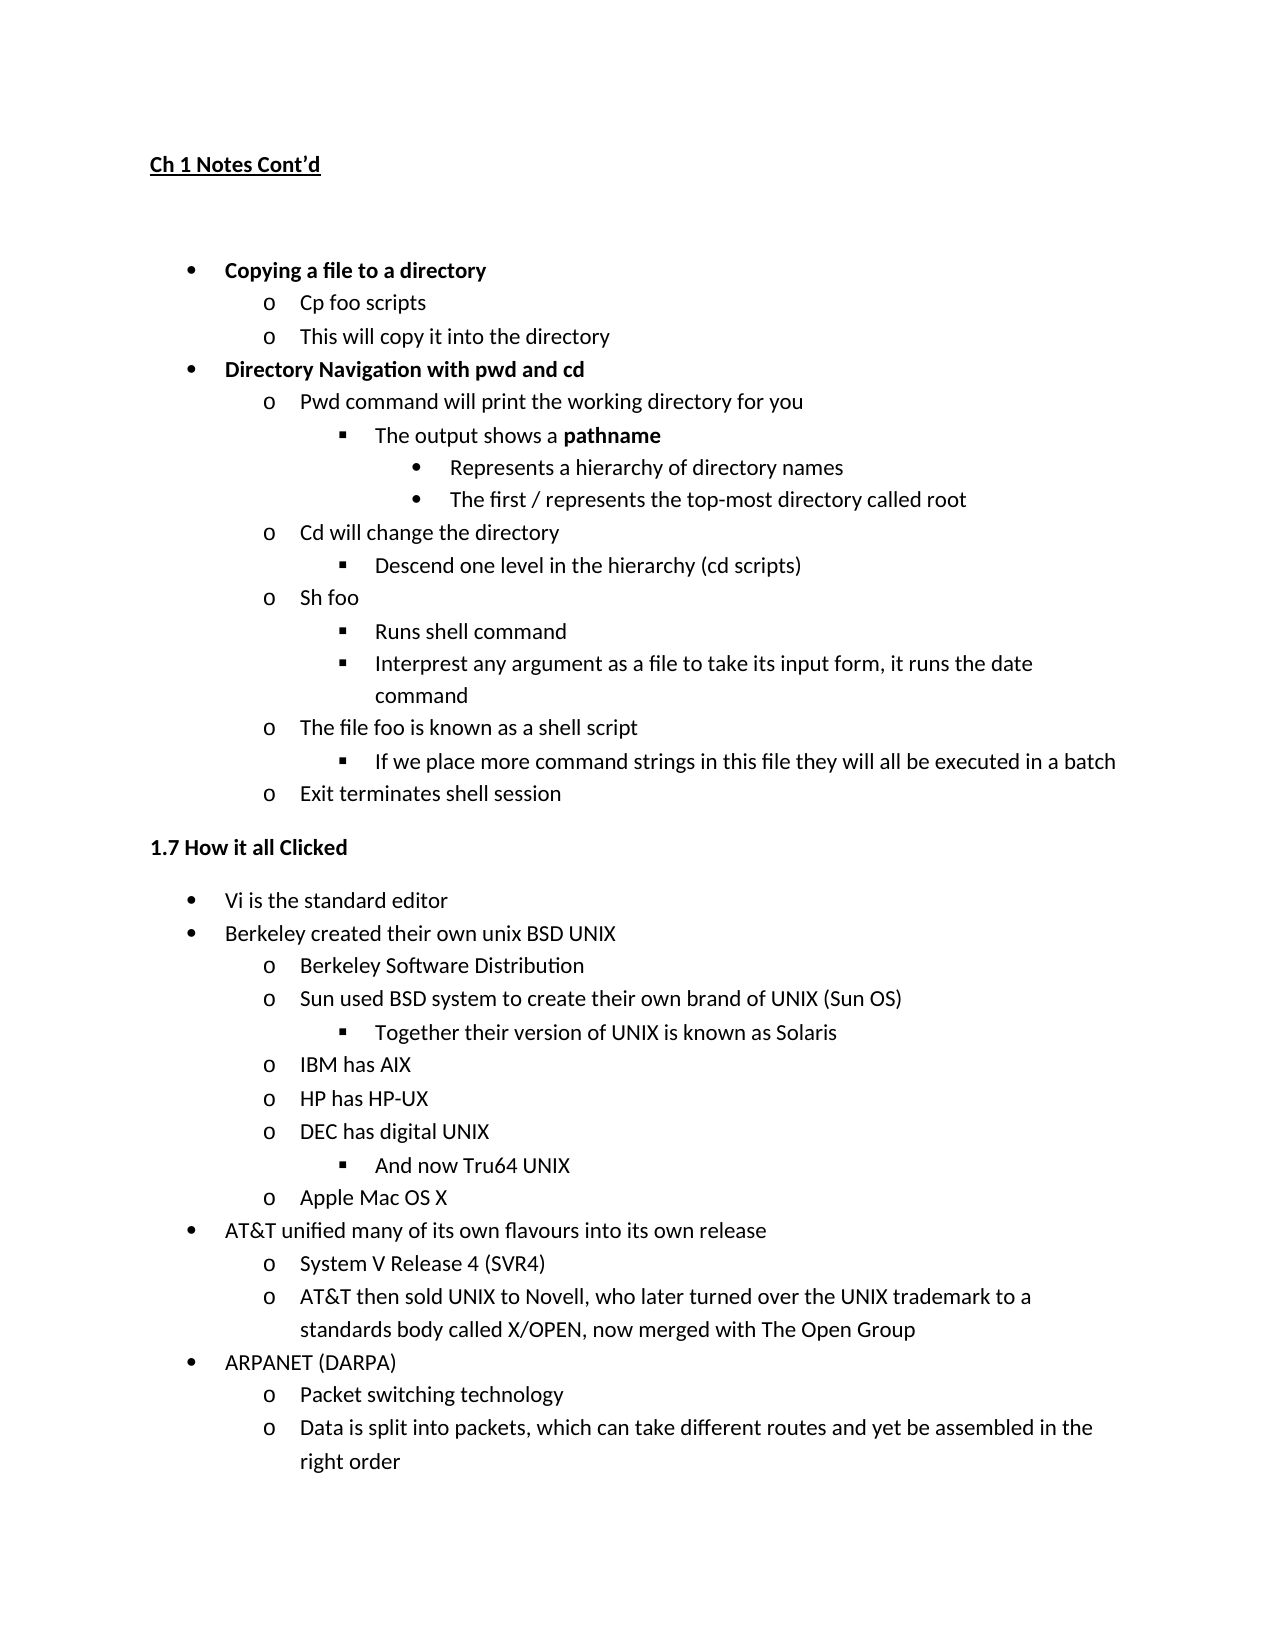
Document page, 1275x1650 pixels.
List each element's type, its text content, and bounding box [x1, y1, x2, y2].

list System V Release 4 (SVR4) [262, 1249, 1125, 1278]
list HP has HP-UX [262, 1084, 1125, 1113]
list Packet switching technology [262, 1380, 1125, 1409]
list Berkeley created their own unix BSD UNIX [187, 919, 1125, 947]
list If we place more command strings in this file they will all be executed in a batch [337, 747, 1125, 775]
list Descend one level in the hierarchy (cd scripts) [337, 551, 1125, 579]
list AT&T then sold UNIX to Novell, who later turned over the UNIX trademark to a standards body called X/OPEN, now merged with The Open Group [262, 1282, 1125, 1344]
list Copying a file to a directory [187, 256, 1125, 284]
list Runs shell command [337, 617, 1125, 645]
list The file foo is known as a shell script [262, 713, 1125, 743]
list Sh foo [262, 583, 1125, 612]
list AT&T unified many of its own flavours into its own release [187, 1217, 1125, 1244]
list ARPANET (DARPA) [187, 1348, 1125, 1376]
list And now Tru64 UNIX [337, 1151, 1125, 1179]
list Berkeley Software Distribution [262, 951, 1125, 980]
list Cd will change the directory [262, 518, 1125, 547]
list Pwd command will print the working directory for you [262, 387, 1125, 417]
list Represents a hierarchy of directory names [412, 453, 1125, 481]
list Sun used BSD system to create their own brand of UNIX (Sun OS) [262, 984, 1125, 1014]
text 1.7 How it all Clicked [150, 833, 1125, 862]
list This will copy it into the directory [262, 322, 1125, 351]
list Cp foo scripts [262, 288, 1125, 317]
list Directory Navigation with pwd and cd [187, 355, 1125, 383]
text Ch 1 Notes Cont’d [150, 150, 1125, 178]
list Apple Mac OS X [262, 1183, 1125, 1212]
list IBM has AIX [262, 1050, 1125, 1079]
list Together their version of UNIX is known as Solaris [337, 1018, 1125, 1046]
list Interprest any argument as a file to take its input form, it runs the date command [337, 649, 1125, 709]
list The first / represents the top-most directory called root [412, 485, 1125, 513]
list The output shows a pathname [337, 421, 1125, 449]
list DEC has digital UNIX [262, 1117, 1125, 1146]
list Vi is the standard editor [187, 887, 1125, 914]
list Data is split into packets, which can take different routes and yet be assembled in the right order [262, 1413, 1125, 1475]
list Exit terminates shell session [262, 779, 1125, 808]
